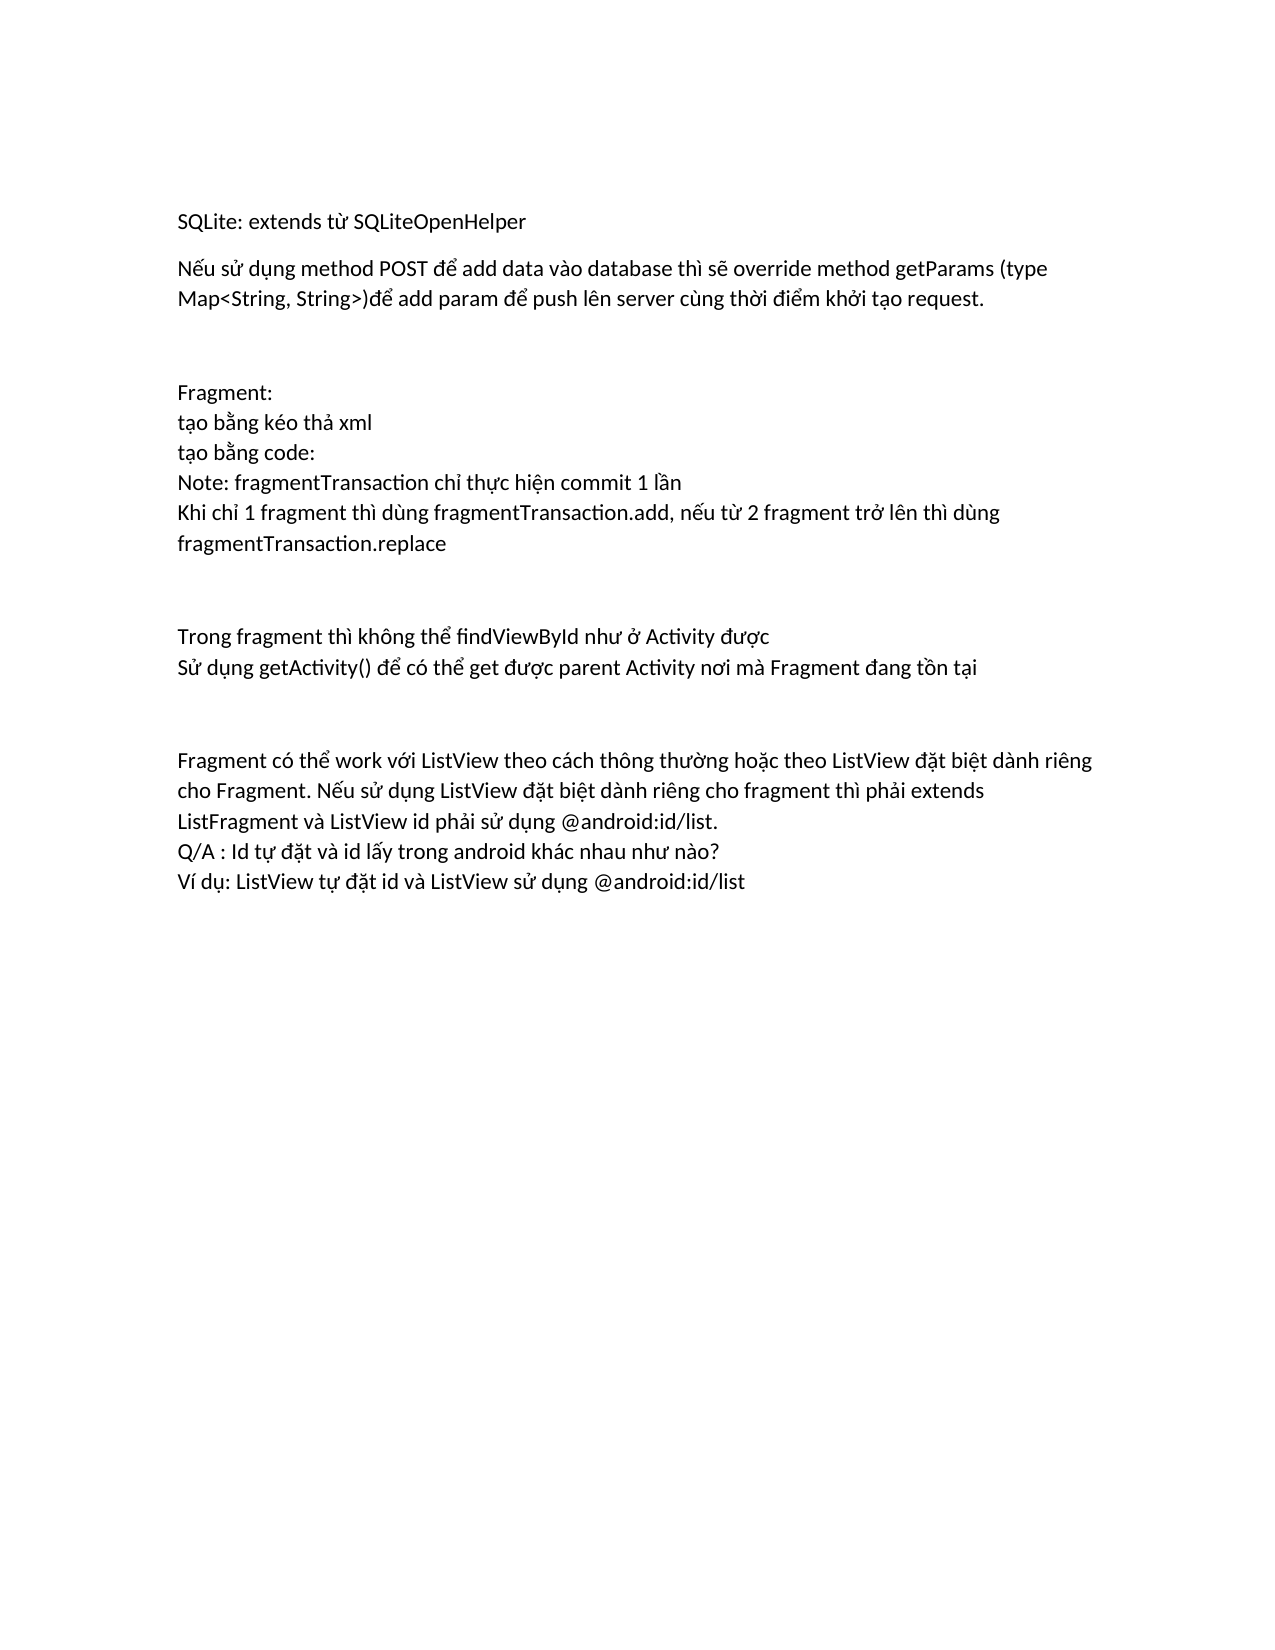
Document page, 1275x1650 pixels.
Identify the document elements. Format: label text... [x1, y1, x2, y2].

text Fragment có thể work với ListView theo cách thông thường hoặc theo ListView đặt biệt dành riêng cho Fragment. Nếu sử dụng ListView đặt biệt dành riêng cho fragment thì phải extends ListFragment và ListView id phải sử dụng @android:id/list. Q/A : Id tự đặt và id lấy trong android khác nhau như nào? Ví dụ: ListView tự đặt id và ListView sử dụng @android:id/list [177, 746, 1098, 895]
text Nếu sử dụng method POST để add data vào database thì sẽ override method getParams (type Map<String, String>)để add param để push lên server cùng thời điểm khởi tạo request. [177, 254, 1098, 312]
text SQLite: extends từ SQLiteOpenHelper [177, 207, 1098, 235]
text Fragment: tạo bằng kéo thả xml tạo bằng code: Note: fragmentTransaction chỉ thực hiện commit 1 lần Khi chỉ 1 fragment thì dùng fragmentTransaction.add, nếu từ 2 fragment trở lên thì dùng fragmentTransaction.replace [177, 378, 1098, 557]
text Trong fragment thì không thể findViewById như ở Activity được Sử dụng getActivity() để có thể get được parent Activity nơi mà Fragment đang tồn tại [177, 622, 1098, 681]
